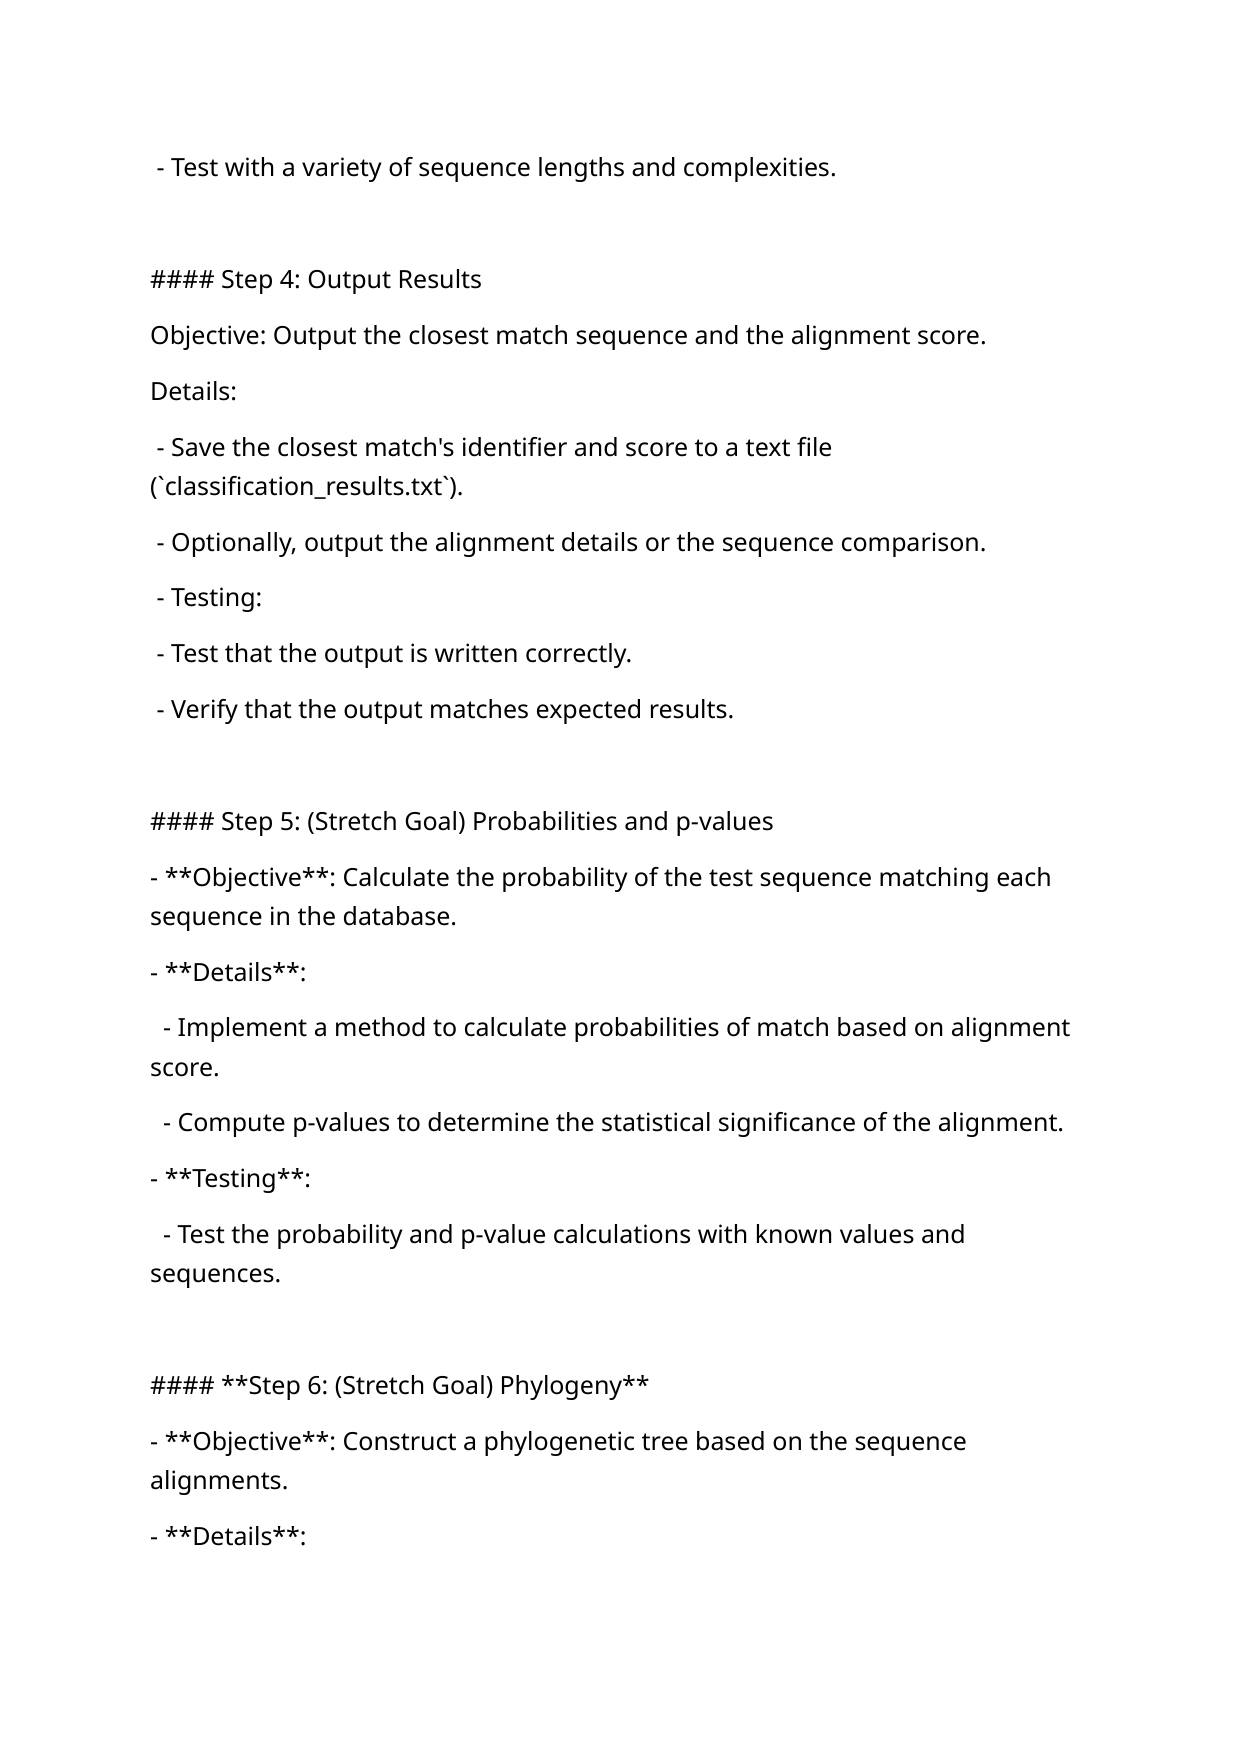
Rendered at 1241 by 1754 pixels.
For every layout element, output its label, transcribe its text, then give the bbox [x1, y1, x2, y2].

text - **Objective**: Calculate the probability of the test sequence matching each sequence in the database. [150, 859, 1090, 932]
text - Optionally, output the alignment details or the sequence comparison. [150, 524, 1090, 558]
text - Verify that the output matches expected results. [150, 692, 1090, 726]
text - Compute p-values to determine the statistical significance of the alignment. [150, 1105, 1090, 1139]
text - Test that the output is written correctly. [150, 636, 1090, 670]
text #### Step 5: (Stretch Goal) Probabilities and p-values [150, 803, 1090, 837]
text - **Details**: [150, 954, 1090, 988]
text - Save the closest match's identifier and score to a text file (`classification_results.txt`). [150, 429, 1090, 502]
text Objective: Output the closest match sequence and the alignment score. [150, 317, 1090, 352]
text - Test the probability and p-value calculations with known values and sequences. [150, 1217, 1090, 1290]
text - Testing: [150, 580, 1090, 614]
text - Implement a method to calculate probabilities of match based on alignment score. [150, 1010, 1090, 1083]
text - **Details**: [150, 1518, 1090, 1552]
text - **Testing**: [150, 1161, 1090, 1195]
text - Test with a variety of sequence lengths and complexities. [150, 150, 1090, 184]
text #### **Step 6: (Stretch Goal) Phylogeny** [150, 1367, 1090, 1402]
text Details: [150, 373, 1090, 407]
text - **Objective**: Construct a phylogenetic tree based on the sequence alignments. [150, 1423, 1090, 1497]
text #### Step 4: Output Results [150, 262, 1090, 296]
